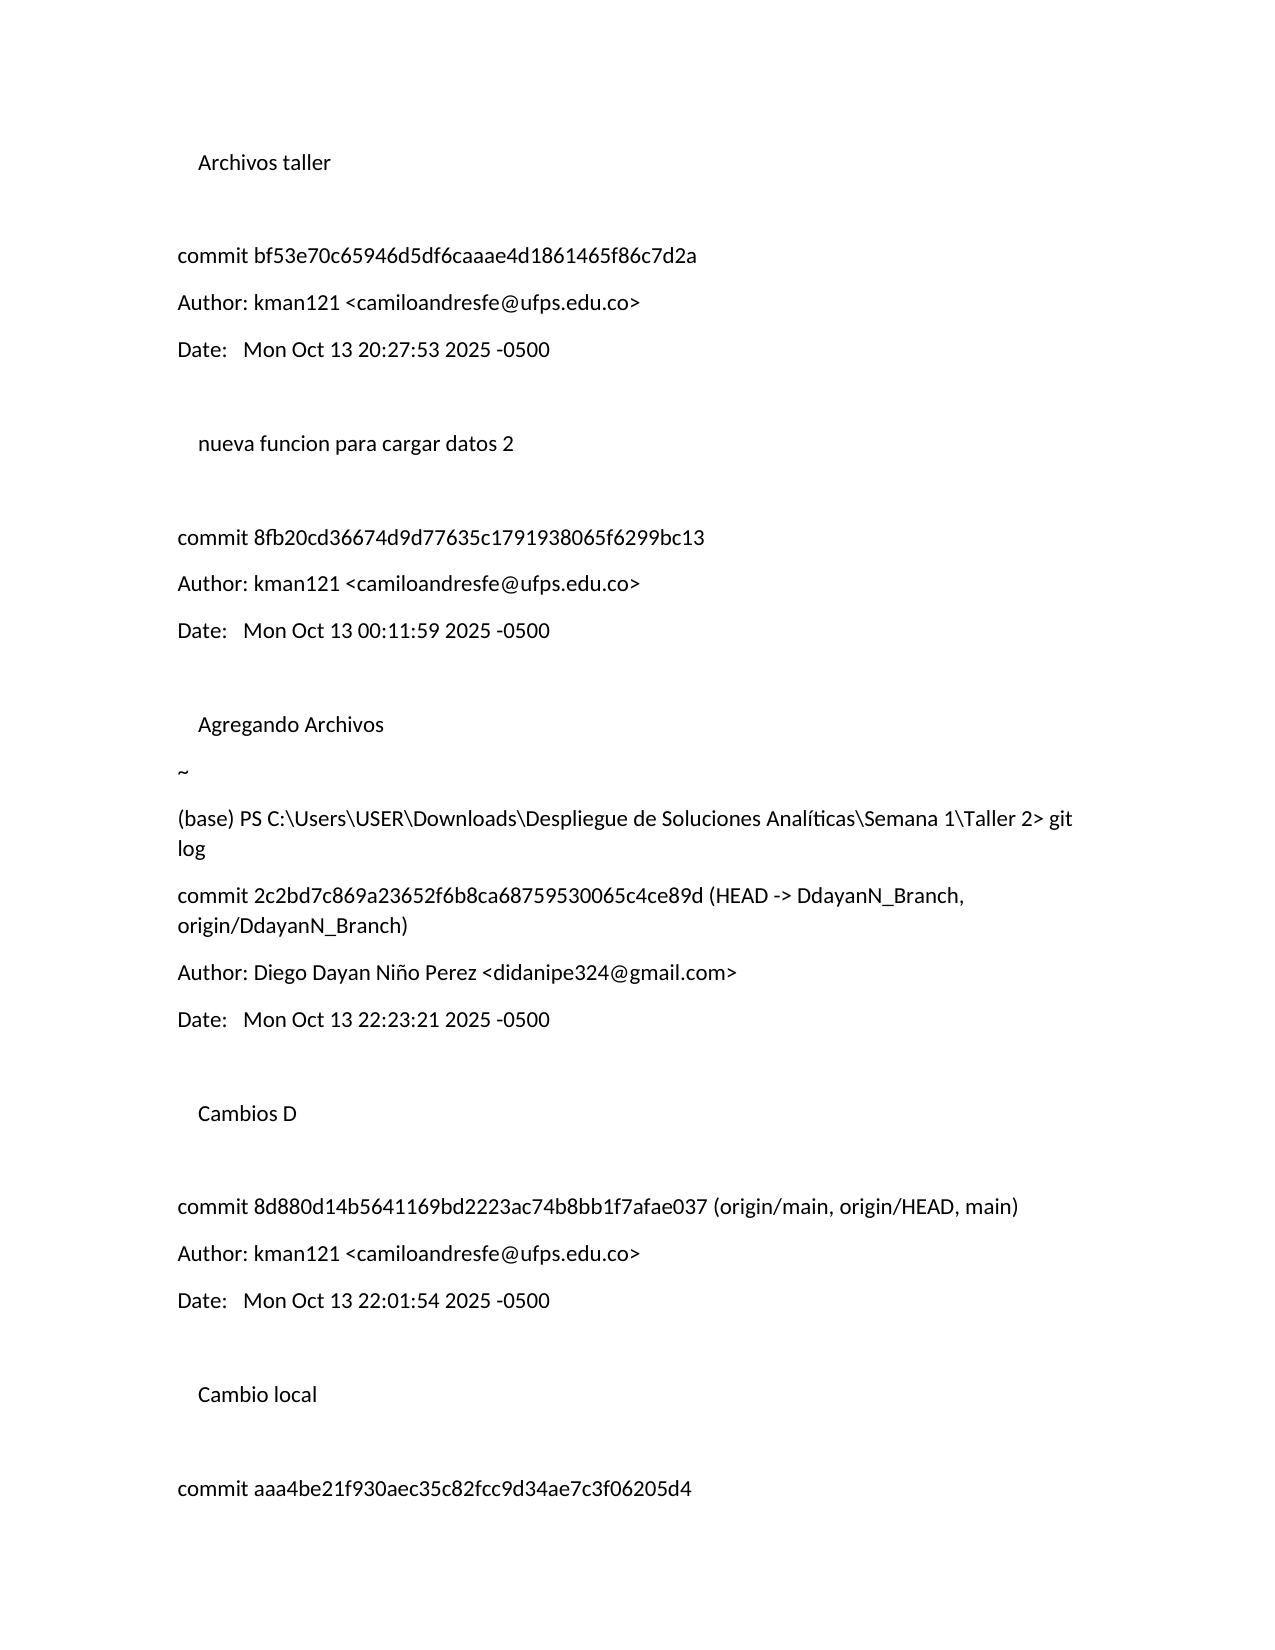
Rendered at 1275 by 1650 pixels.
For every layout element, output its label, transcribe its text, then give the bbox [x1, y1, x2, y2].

text Date: Mon Oct 13 22:23:21 2025 -0500 [177, 1005, 1098, 1033]
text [177, 1239, 1098, 1267]
text commit aaa4be21f930aec35c82fcc9d34ae7c3f06205d4 [177, 1474, 1098, 1502]
text nueva funcion para cargar datos 2 [177, 429, 1098, 457]
text commit 2c2bd7c869a23652f6b8ca68759530065c4ce89d (HEAD -> DdayanN_Branch, origin/DdayanN_Branch) [177, 881, 1098, 939]
text (base) PS C:\Users\USER\Downloads\Despliegue de Soluciones Analíticas\Semana 1\Taller 2> git log [177, 804, 1098, 862]
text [177, 288, 1098, 316]
text Cambio local [177, 1380, 1098, 1408]
text commit 8fb20cd36674d9d77635c1791938065f6299bc13 [177, 523, 1098, 551]
text Date: Mon Oct 13 20:27:53 2025 -0500 [177, 335, 1098, 363]
text Author: kman121 <camiloandresfe@ufps.edu.co> [177, 569, 1098, 597]
text Cambios D [177, 1099, 1098, 1127]
text Agregando Archivos [177, 710, 1098, 738]
text Archivos taller [177, 148, 1098, 176]
text commit bf53e70c65946d5df6caaae4d1861465f86c7d2a [177, 241, 1098, 269]
text Author: Diego Dayan Niño Perez <didanipe324@gmail.com> [177, 958, 1098, 986]
text commit 8d880d14b5641169bd2223ac74b8bb1f7afae037 (origin/main, origin/HEAD, main) [177, 1192, 1098, 1220]
text Date: Mon Oct 13 22:01:54 2025 -0500 [177, 1286, 1098, 1314]
text Date: Mon Oct 13 00:11:59 2025 -0500 [177, 616, 1098, 644]
text ~ [177, 757, 1098, 785]
